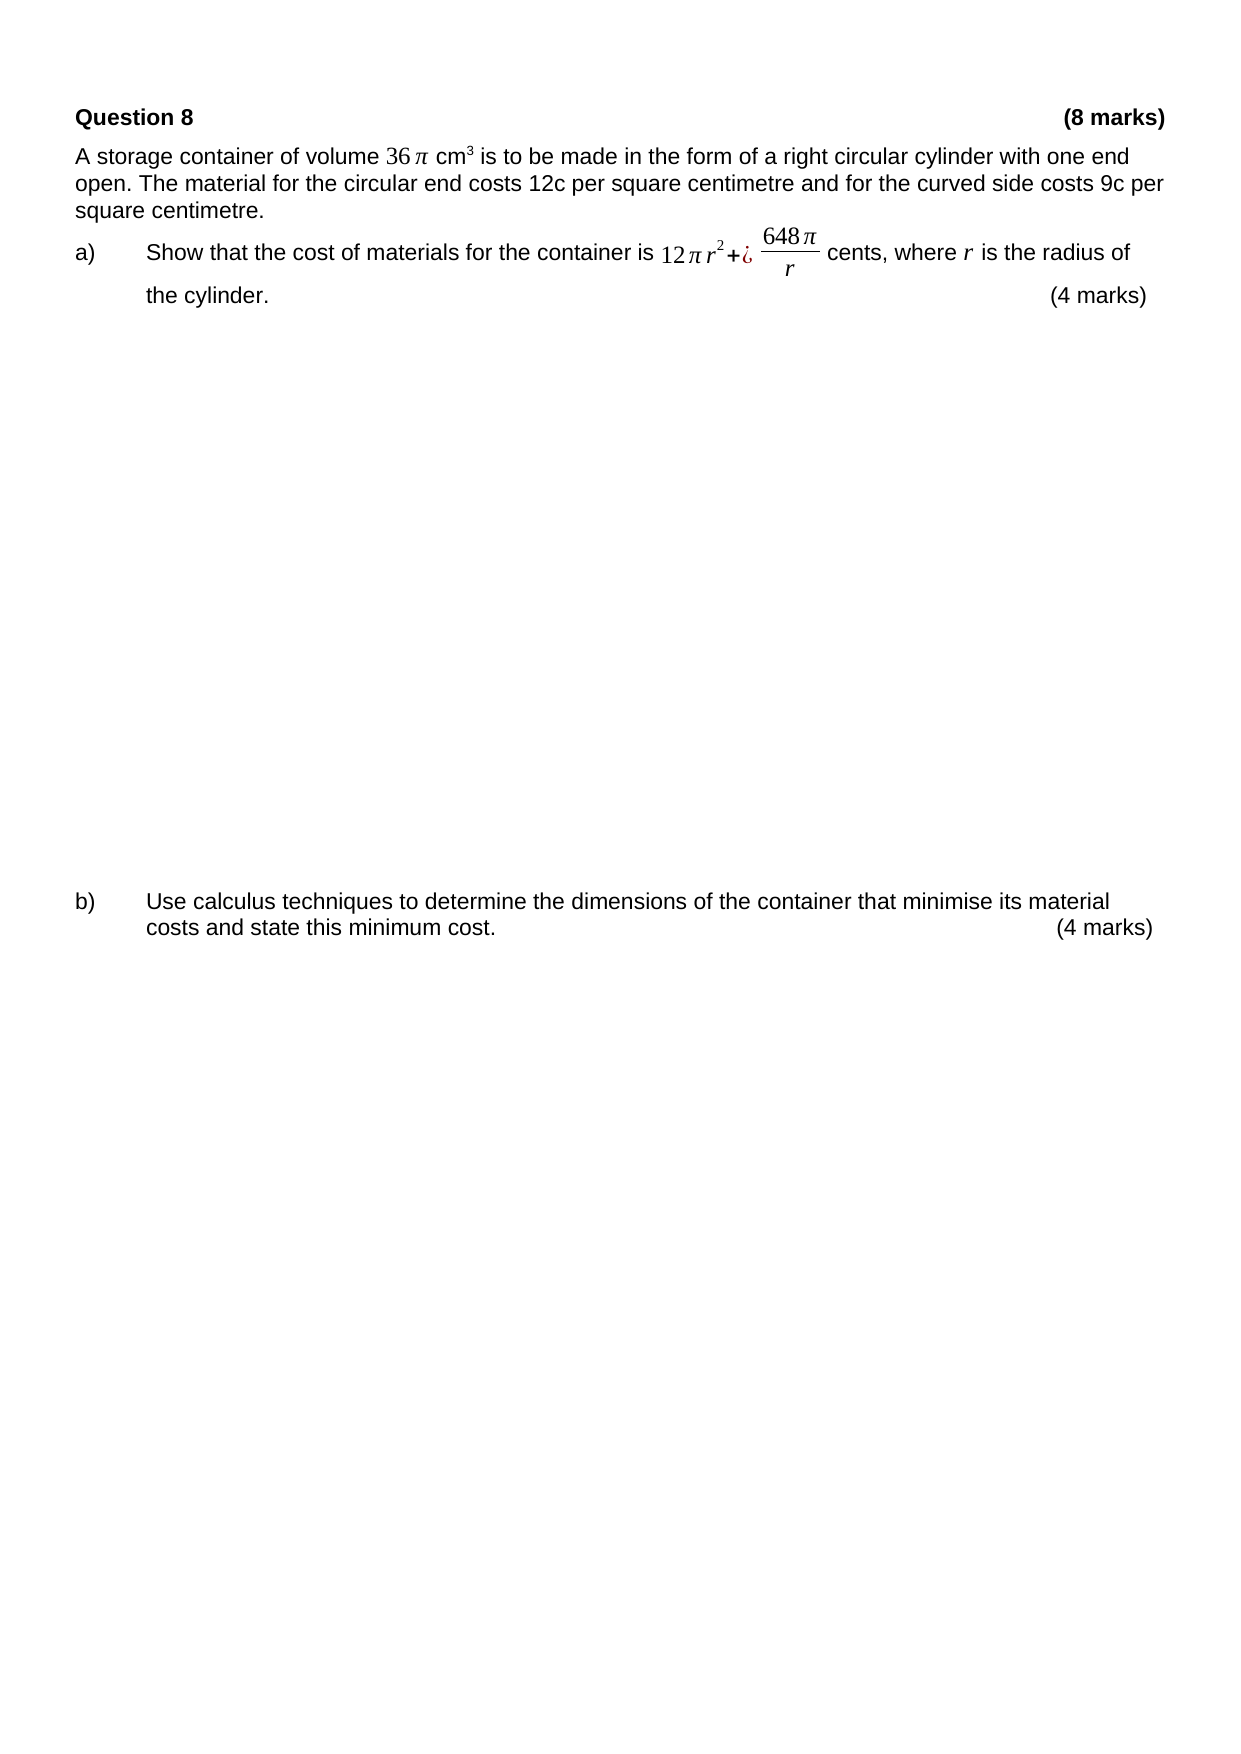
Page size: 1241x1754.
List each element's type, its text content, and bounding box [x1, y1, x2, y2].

text a) Show that the cost of materials for the container is cents, where is the radius of the cylinder. (4 marks) [75, 223, 1165, 308]
text b) Use calculus techniques to determine the dimensions of the container that minimise its material costs and state this minimum cost. (4 marks) [75, 888, 1165, 941]
text A storage container of volume cm3 is to be made in the form of a right circular cylinder with one end open. The material for the circular end costs 12c per square centimetre and for the curved side costs 9c per square centimetre. [75, 143, 1165, 223]
text Question 8 (8 marks) [75, 104, 1165, 130]
